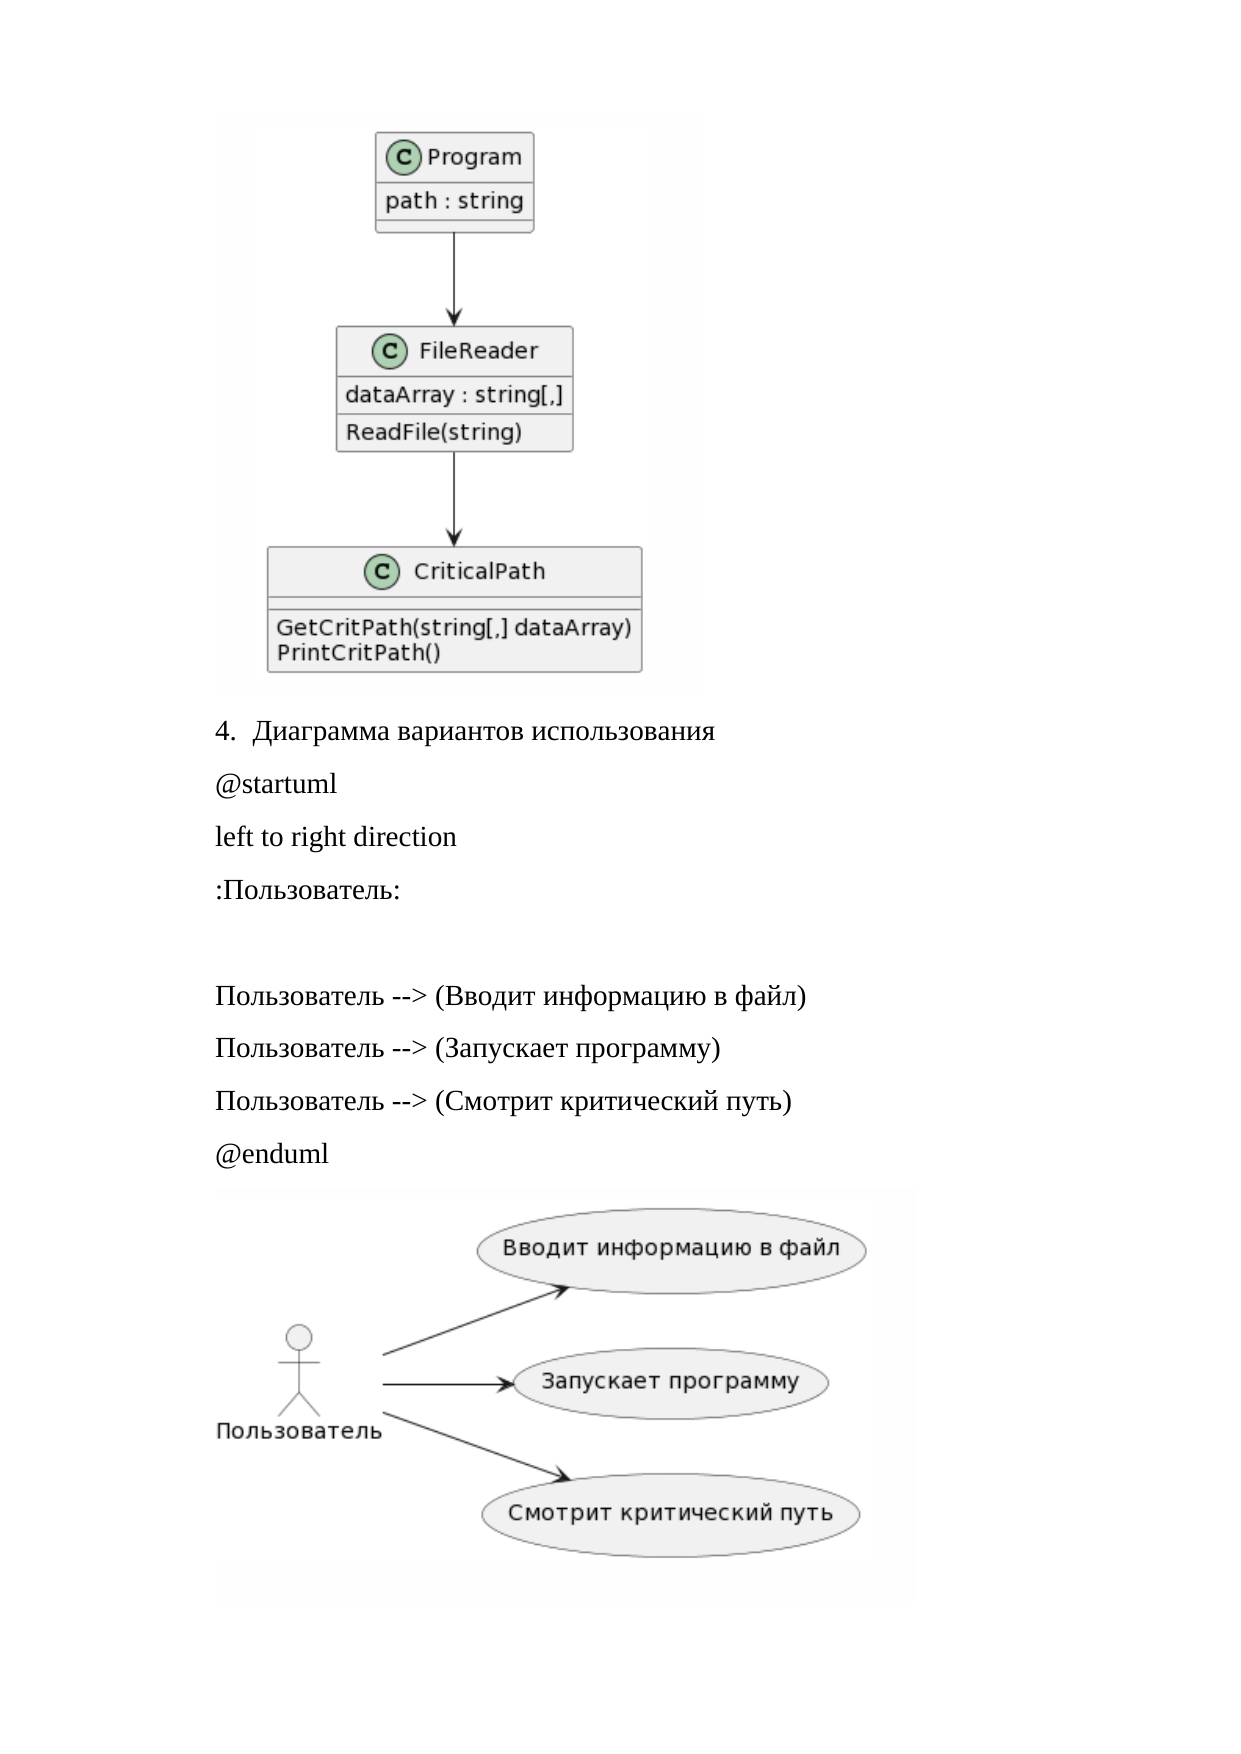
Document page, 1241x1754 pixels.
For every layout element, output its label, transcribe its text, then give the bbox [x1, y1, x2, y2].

text Пользователь --> (Смотрит критический путь) [215, 1083, 1152, 1117]
text left to right direction [215, 819, 1152, 853]
picture [214, 1188, 917, 1602]
text Пользователь --> (Запускает программу) [215, 1030, 1152, 1064]
text @startuml [215, 766, 1152, 800]
list Диаграмма вариантов использования [215, 713, 1152, 747]
text :Пользователь: [215, 872, 1152, 906]
text Пользователь --> (Вводит информацию в файл) [215, 978, 1152, 1011]
picture [214, 118, 704, 695]
text @enduml [215, 1136, 1152, 1169]
